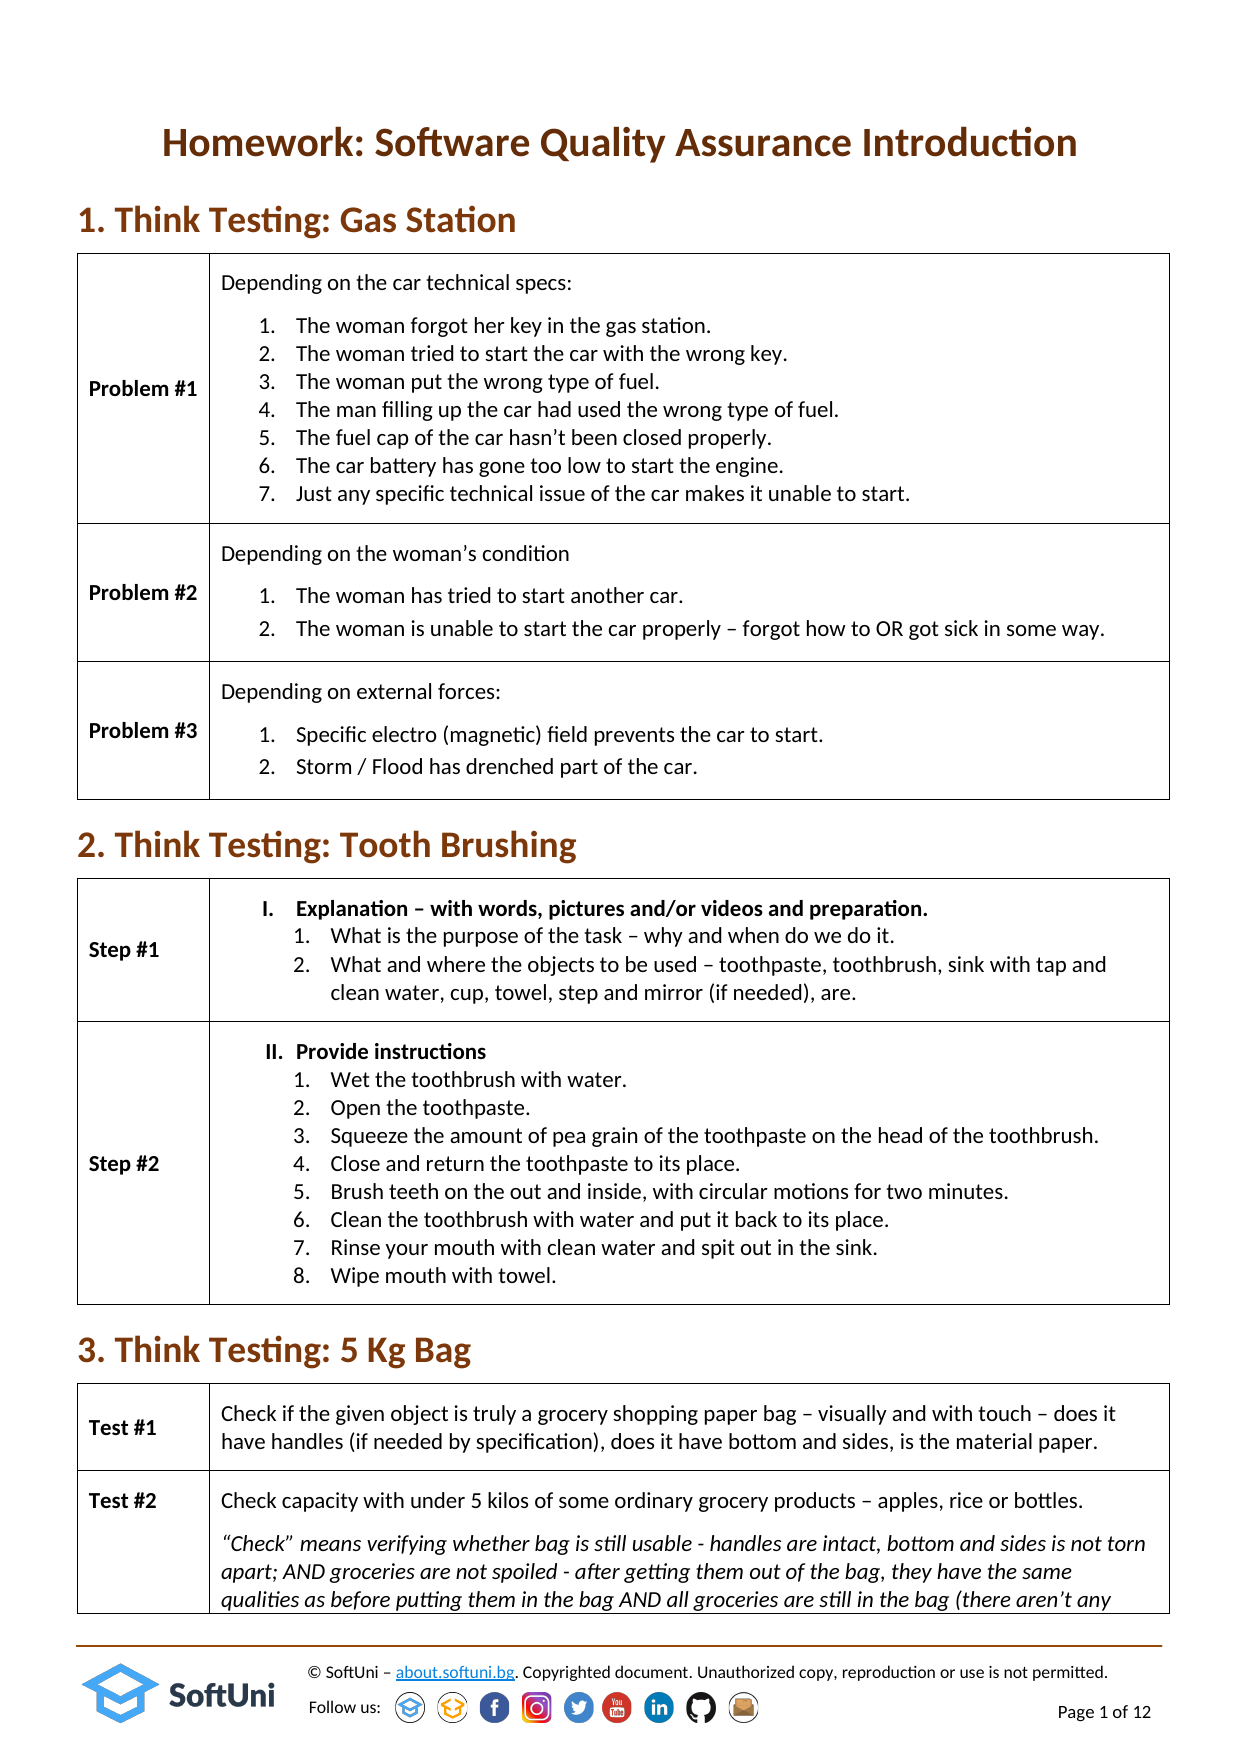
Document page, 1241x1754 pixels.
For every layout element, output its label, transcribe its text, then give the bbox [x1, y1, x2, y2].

table_header Depending on the car technical specs: The woman forgot her key in the gas station. The woman tried to start the car with the wrong key. The woman put the wrong type of fuel. The man filling up the car had used the wrong type of fuel. The fuel cap of the car hasn’t been closed properly. The car battery has gone too low to start the engine. Just any specific technical issue of the car makes it unable to start. [210, 254, 1169, 523]
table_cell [210, 1471, 1169, 1613]
picture [665, 1692, 674, 1701]
subtitle Think Testing: 5 Kg Bag [77, 1326, 1163, 1372]
picture [437, 1692, 468, 1723]
picture [75, 1658, 281, 1729]
table_cell Problem #2 [78, 524, 209, 661]
subtitle Homework: Software Quality Assurance Introduction [77, 116, 1163, 167]
subtitle Think Testing: Tooth Brushing [77, 821, 1163, 867]
table_header Problem #1 [78, 254, 209, 523]
table_header Step #1 [78, 879, 209, 1021]
picture [686, 1692, 716, 1723]
picture [658, 1705, 667, 1714]
picture [602, 1692, 632, 1723]
table_cell Step #2 [78, 1022, 209, 1304]
picture [644, 1692, 653, 1701]
subtitle Think Testing: Gas Station [77, 196, 1163, 241]
table_cell Test #2 [78, 1471, 209, 1613]
picture [728, 1692, 759, 1723]
picture [665, 1714, 674, 1723]
table_cell Problem #3 [78, 662, 209, 799]
table_header Explanation – with words, pictures and/or videos and preparation. What is the purpose of the task – why and when do we do it. What and where the objects to be used – toothpaste, toothbrush, sink with tap and clean water, cup, towel, step and mirror (if needed), are. [210, 879, 1169, 1021]
picture [479, 1692, 510, 1723]
picture [564, 1692, 594, 1723]
picture [522, 1692, 552, 1723]
picture [644, 1714, 653, 1723]
picture [395, 1692, 425, 1723]
table_cell Provide instructions Wet the toothbrush with water. Open the toothpaste. Squeeze the amount of pea grain of the toothpaste on the head of the toothbrush. Close and return the toothpaste to its place. Brush teeth on the out and inside, with circular motions for two minutes. Clean the toothbrush with water and put it back to its place. Rinse your mouth with clean water and spit out in the sink. Wipe mouth with towel. [210, 1022, 1169, 1304]
table_header Check if the given object is truly a grocery shopping paper bag – visually and with touch – does it have handles (if needed by specification), does it have bottom and sides, is the material paper. [210, 1384, 1169, 1470]
table_cell Depending on the woman’s condition The woman has tried to start another car. The woman is unable to start the car properly – forgot how to OR got sick in some way. [210, 524, 1169, 661]
table_header Test #1 [78, 1384, 209, 1470]
table_cell Depending on external forces: Specific electro (magnetic) field prevents the car to start. Storm / Flood has drenched part of the car. [210, 662, 1169, 799]
